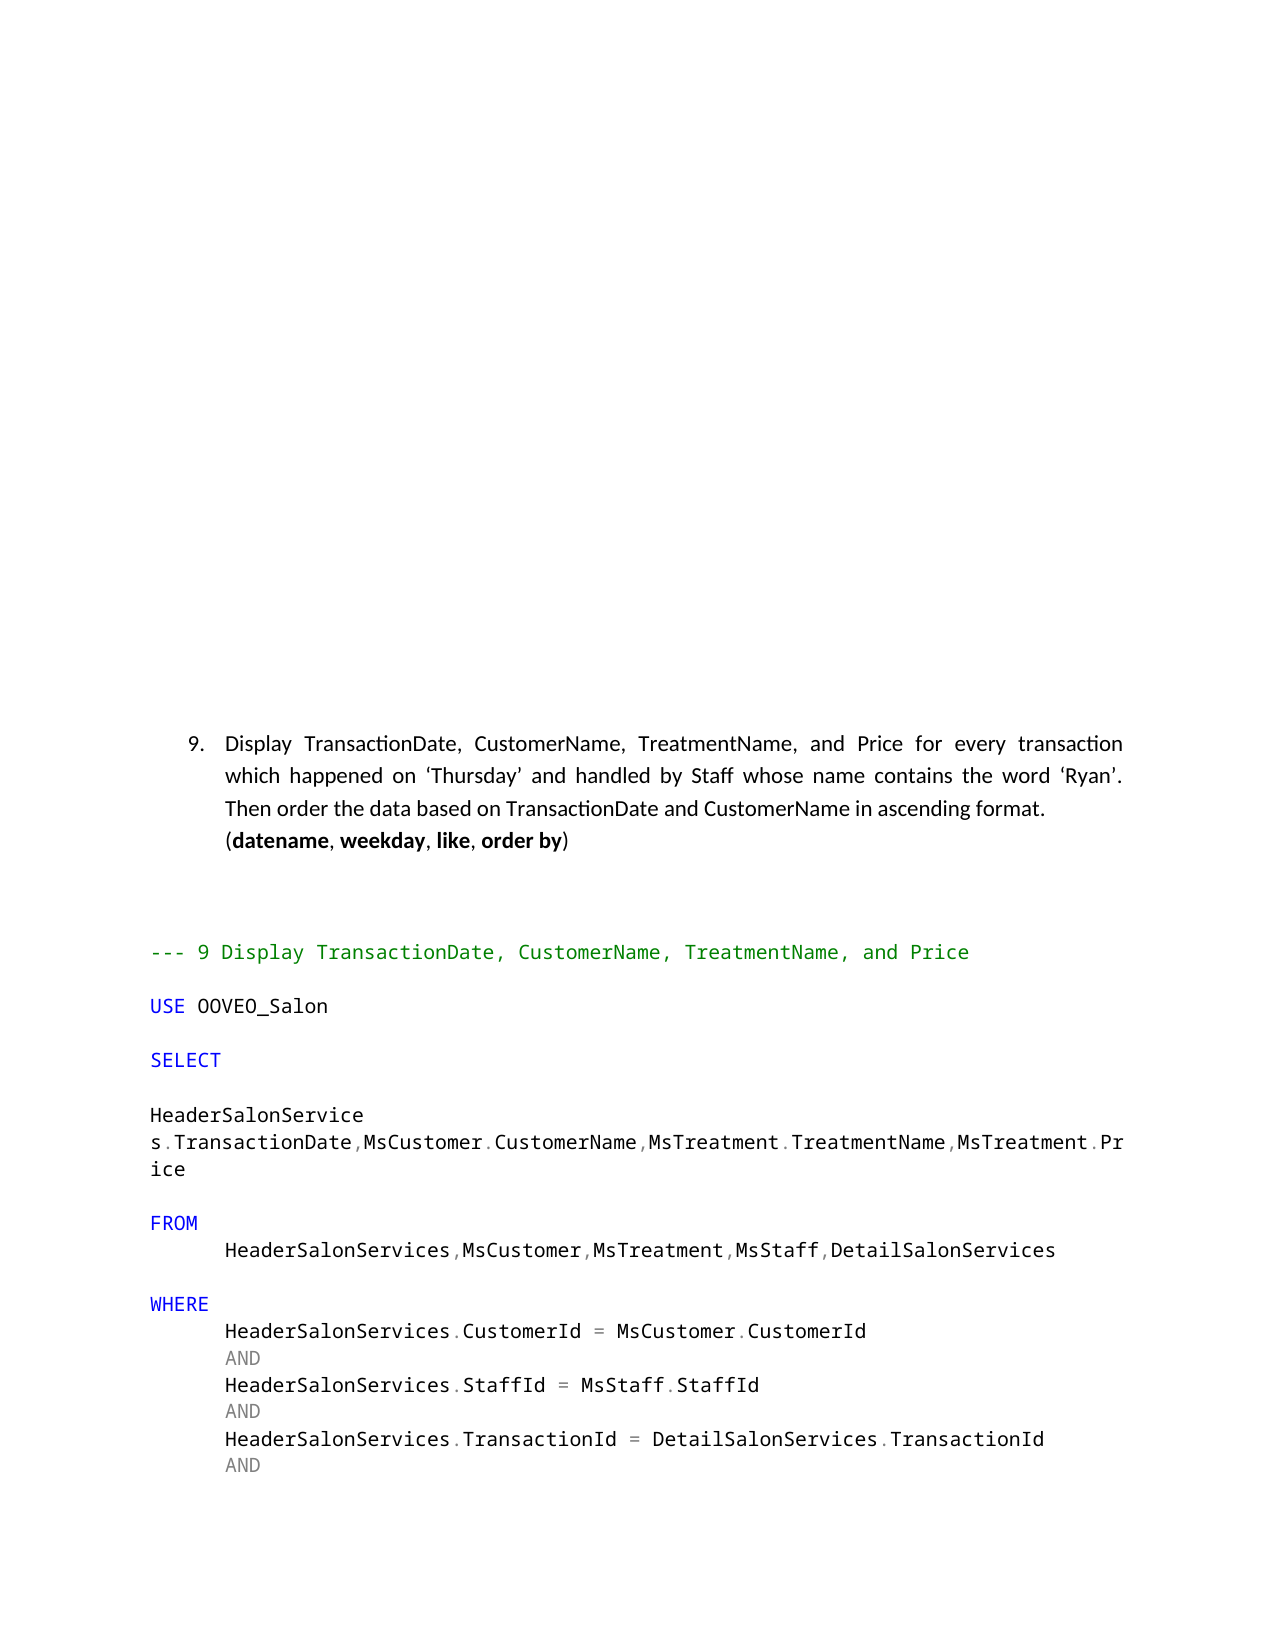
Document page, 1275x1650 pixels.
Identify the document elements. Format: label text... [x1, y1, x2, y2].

text AND [150, 1452, 1125, 1479]
text WHERE [150, 1290, 1125, 1317]
text HeaderSalonServices.TransactionDate,MsCustomer.CustomerName,MsTreatment.TreatmentName,MsTreatment.Price [150, 1073, 1125, 1182]
text HeaderSalonServices,MsCustomer,MsTreatment,MsStaff,DetailSalonServices [150, 1236, 1125, 1263]
text AND [150, 1398, 1125, 1425]
text AND [150, 1344, 1125, 1371]
text HeaderSalonServices.StaffId = MsStaff.StaffId [150, 1371, 1125, 1398]
text FROM [150, 1209, 1125, 1236]
list (datename, weekday, like, order by) [187, 826, 1125, 854]
text HeaderSalonServices.CustomerId = MsCustomer.CustomerId [150, 1317, 1125, 1344]
text HeaderSalonServices.TransactionId = DetailSalonServices.TransactionId [150, 1425, 1125, 1452]
text --- 9 Display TransactionDate, CustomerName, TreatmentName, and Price [150, 938, 1125, 965]
text SELECT [150, 1046, 1125, 1073]
list Display TransactionDate, CustomerName, TreatmentName, and Price for every transaction which happened on ‘Thursday’ and handled by Staff whose name contains the word ‘Ryan’. Then order the data based on TransactionDate and CustomerName in ascending format. [187, 729, 1125, 822]
text USE OOVEO_Salon [150, 992, 1125, 1019]
